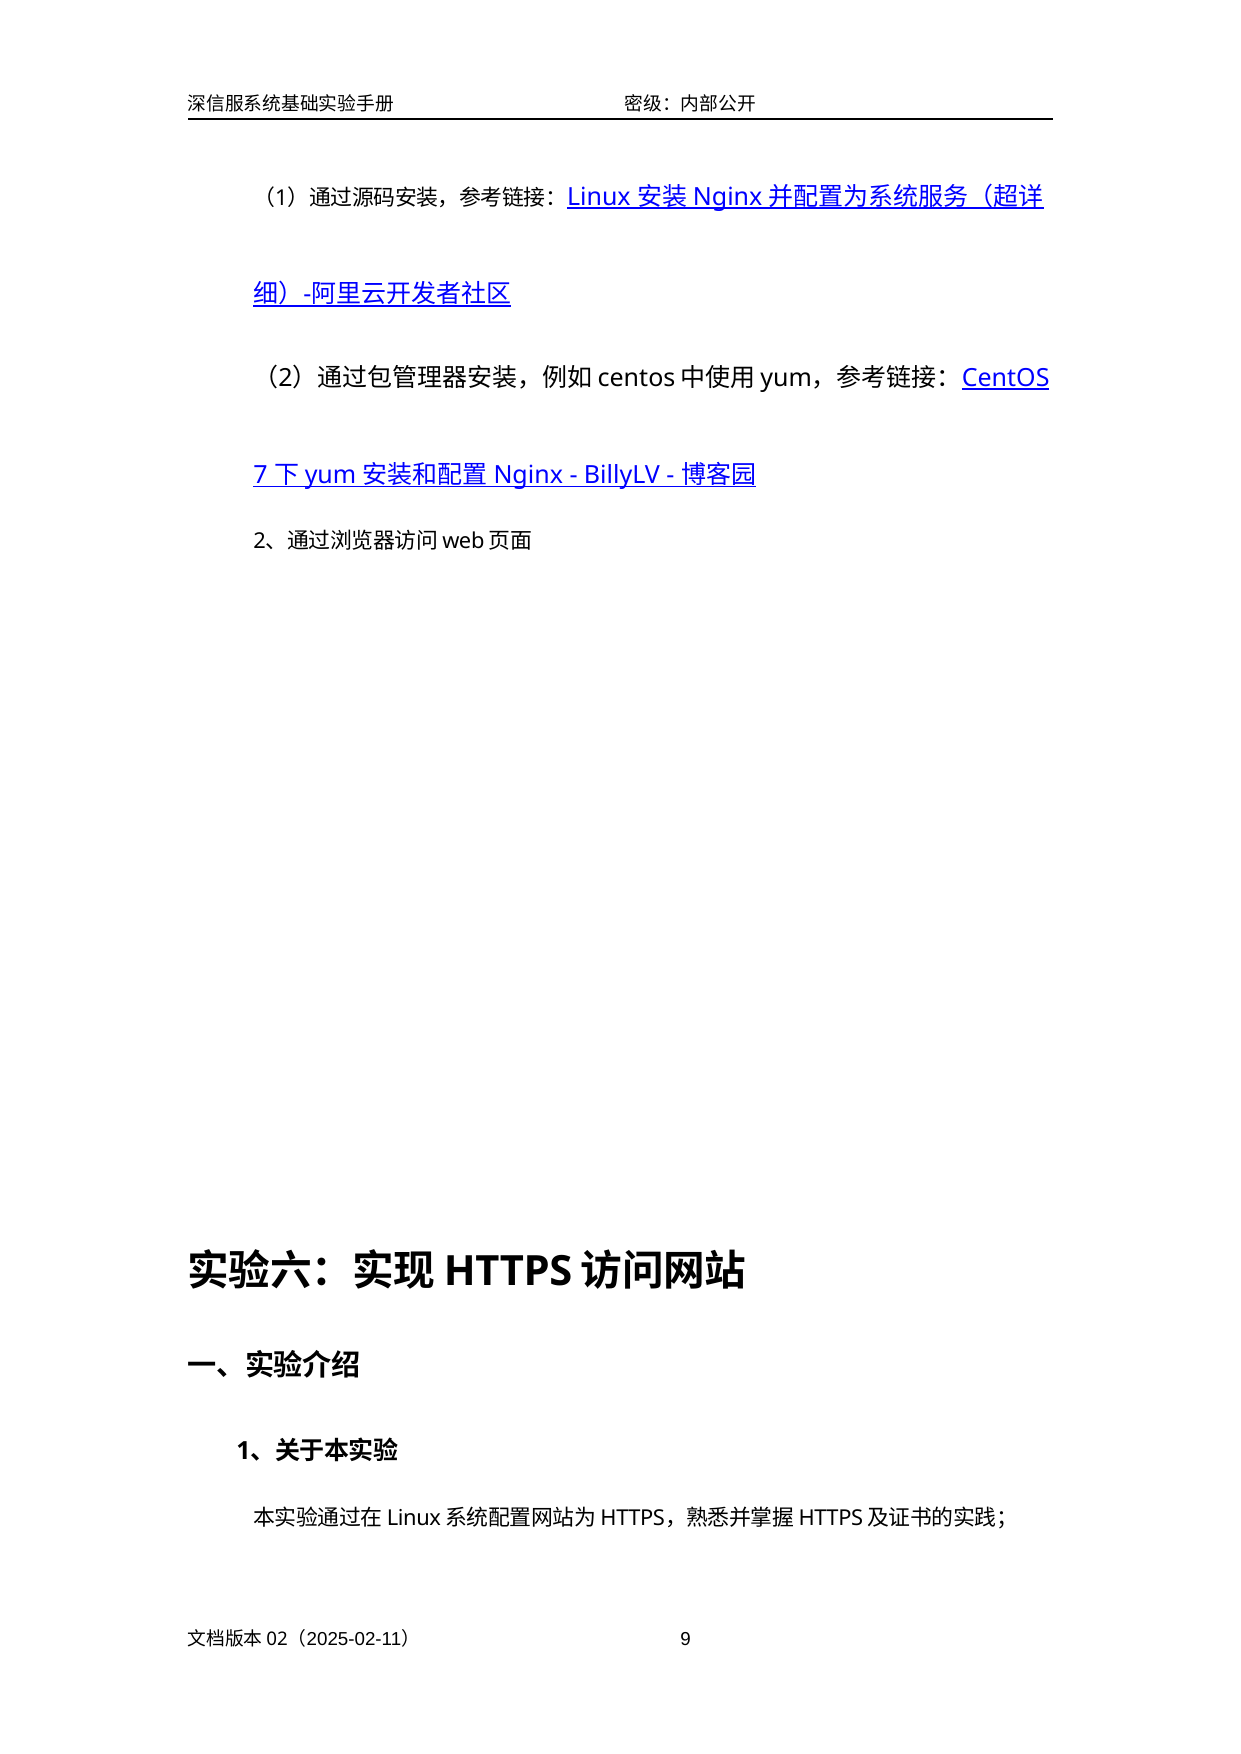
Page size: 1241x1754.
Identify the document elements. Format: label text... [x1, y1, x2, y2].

text 1、关于本实验 [187, 1416, 1053, 1481]
text 本实验通过在Linux系统配置网站为HTTPS，熟悉并掌握HTTPS及证书的实践； [253, 1499, 1053, 1532]
text 实验六：实现HTTPS访问网站 [187, 1235, 1053, 1300]
text 一、实验介绍 [187, 1330, 1053, 1395]
text 2、通过浏览器访问web页面 [253, 523, 1053, 556]
text （2）通过包管理器安装，例如centos中使用yum，参考链接：CentOS 7 下 yum 安装和配置 Nginx - BillyLV - 博客园 [253, 343, 1053, 505]
text （1）通过源码安装，参考链接：Linux 安装 Nginx 并配置为系统服务（超详细）-阿里云开发者社区 [253, 162, 1053, 324]
